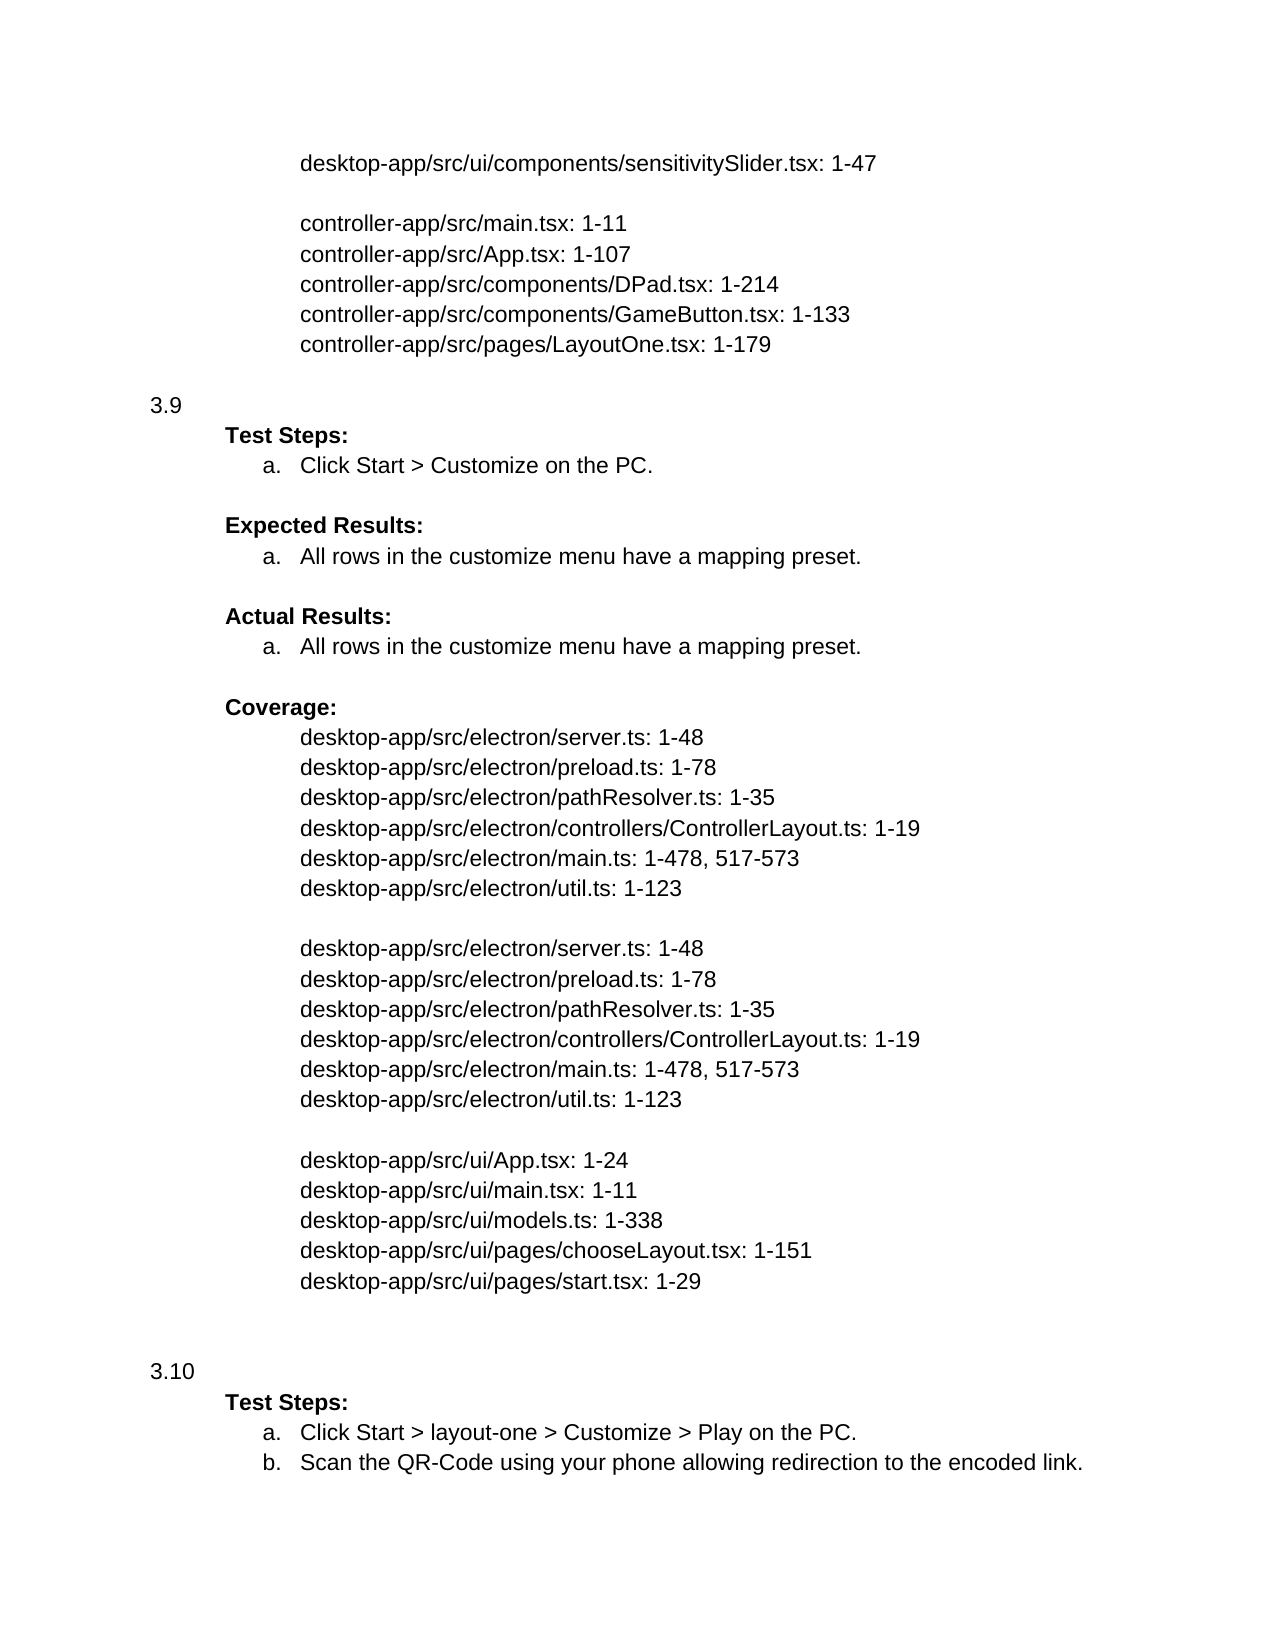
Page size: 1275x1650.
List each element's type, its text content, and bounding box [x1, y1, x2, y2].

text desktop-app/src/electron/controllers/ControllerLayout.ts: 1-19 [225, 1026, 1125, 1052]
text controller-app/src/pages/LayoutOne.tsx: 1-179 [225, 331, 1125, 358]
text desktop-app/src/electron/controllers/ControllerLayout.ts: 1-19 [225, 814, 1125, 841]
text 3.10 [150, 1358, 1125, 1385]
text desktop-app/src/electron/main.ts: 1-478, 517-573 [225, 845, 1125, 871]
text controller-app/src/main.tsx: 1-11 [150, 210, 1125, 237]
text desktop-app/src/electron/pathResolver.ts: 1-35 [225, 996, 1125, 1022]
text desktop-app/src/electron/pathResolver.ts: 1-35 [225, 784, 1125, 811]
list Scan the QR-Code using your phone allowing redirection to the encoded link. [262, 1449, 1125, 1475]
text desktop-app/src/electron/preload.ts: 1-78 [225, 966, 1125, 992]
list Click Start > layout-one > Customize > Play on the PC. [262, 1419, 1125, 1445]
text Test Steps: [150, 422, 1125, 448]
text Actual Results: [150, 603, 1125, 629]
list All rows in the customize menu have a mapping preset. [262, 633, 1125, 660]
text Expected Results: [150, 512, 1125, 539]
text desktop-app/src/electron/util.ts: 1-123 [225, 1086, 1125, 1113]
text desktop-app/src/electron/server.ts: 1-48 [150, 724, 1125, 750]
text desktop-app/src/electron/util.ts: 1-123 [225, 875, 1125, 901]
text 3.9 [150, 392, 1125, 418]
text desktop-app/src/electron/server.ts: 1-48 [150, 935, 1125, 962]
list All rows in the customize menu have a mapping preset. [262, 543, 1125, 569]
list Click Start > Customize on the PC. [262, 452, 1125, 478]
text Coverage: [150, 694, 1125, 720]
text desktop-app/src/ui/pages/chooseLayout.tsx: 1-151 [225, 1237, 1125, 1264]
text desktop-app/src/electron/main.ts: 1-478, 517-573 [225, 1056, 1125, 1083]
text desktop-app/src/ui/main.tsx: 1-11 [225, 1177, 1125, 1203]
text desktop-app/src/ui/models.ts: 1-338 [225, 1207, 1125, 1234]
text desktop-app/src/electron/preload.ts: 1-78 [225, 754, 1125, 781]
text Test Steps: [150, 1388, 1125, 1415]
text desktop-app/src/ui/components/sensitivitySlider.tsx: 1-47 [225, 150, 1125, 176]
text desktop-app/src/ui/App.tsx: 1-24 [225, 1147, 1125, 1173]
text controller-app/src/components/GameButton.tsx: 1-133 [225, 301, 1125, 327]
text desktop-app/src/ui/pages/start.tsx: 1-29 [225, 1268, 1125, 1294]
text controller-app/src/components/DPad.tsx: 1-214 [225, 271, 1125, 297]
text controller-app/src/App.tsx: 1-107 [225, 241, 1125, 267]
